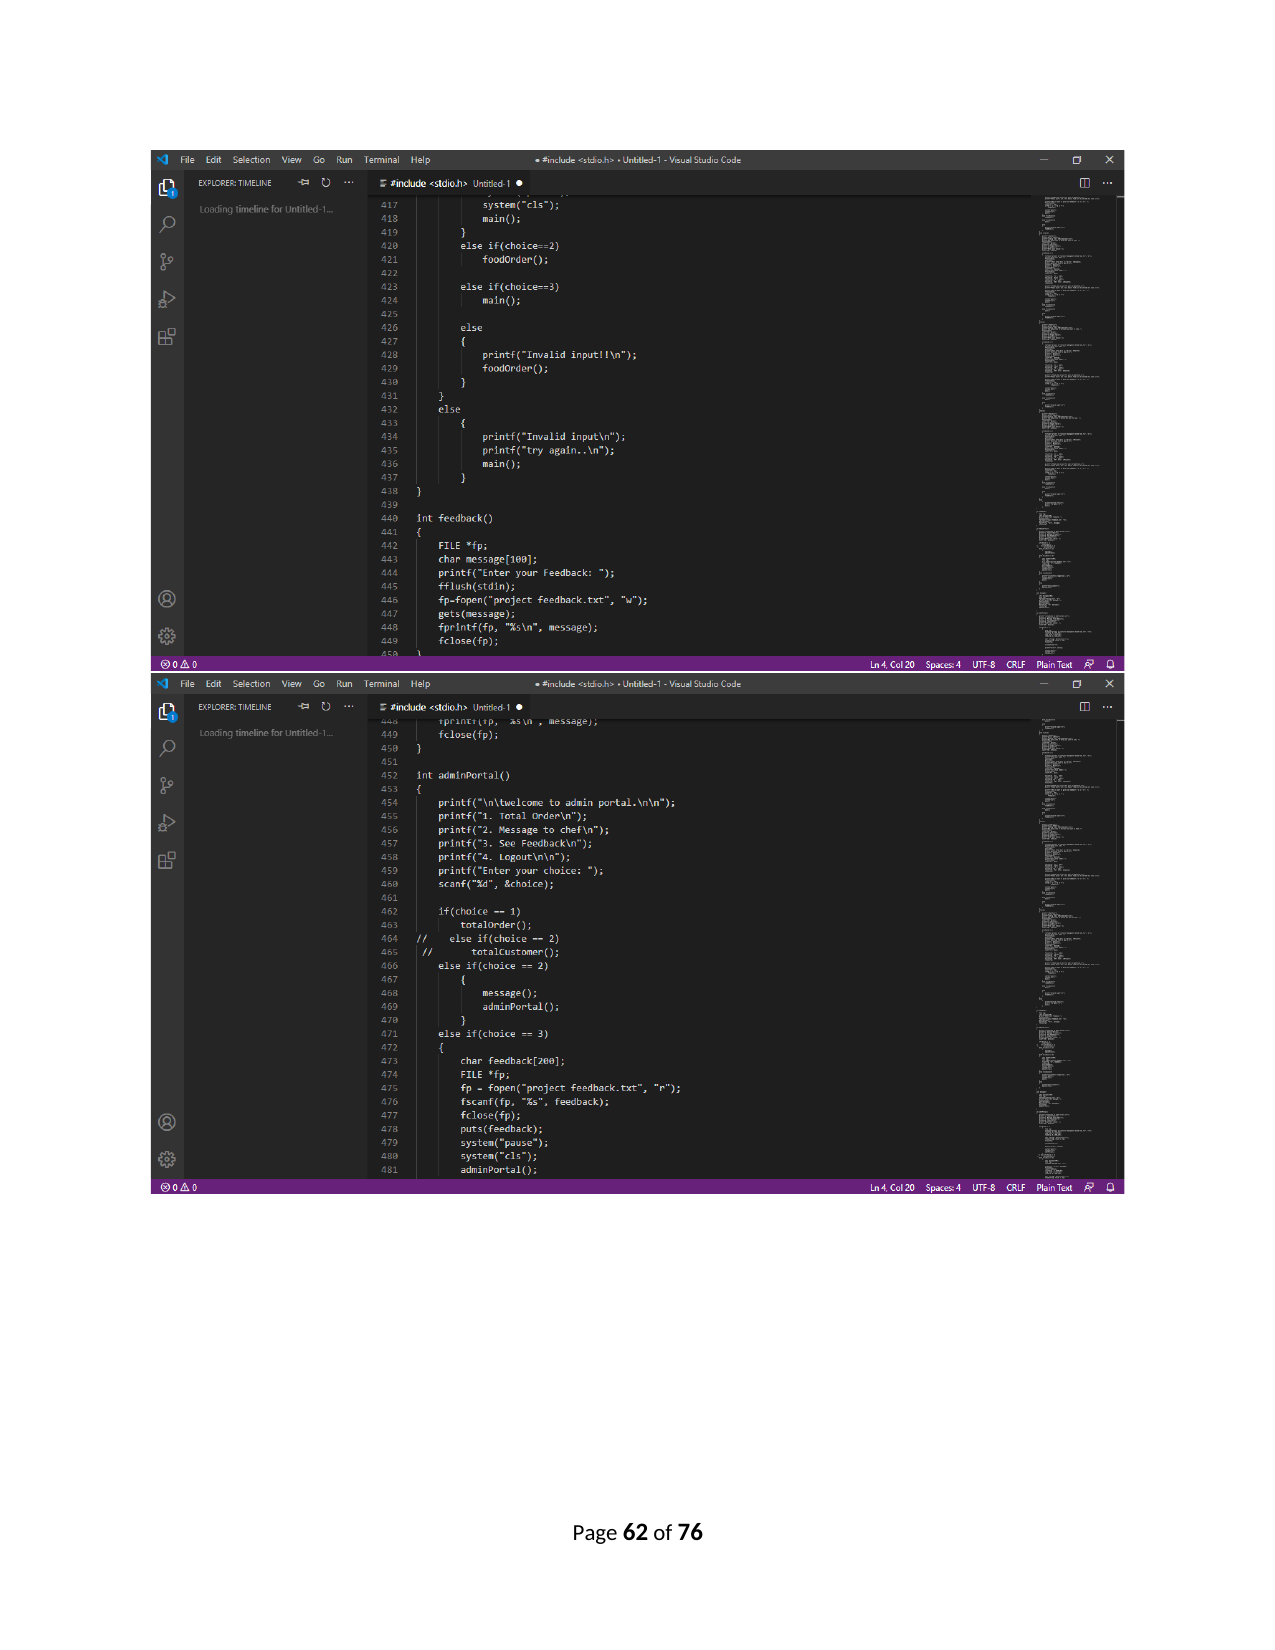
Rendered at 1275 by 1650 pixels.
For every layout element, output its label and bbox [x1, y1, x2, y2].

picture [150, 673, 1125, 1194]
picture [150, 150, 1125, 671]
